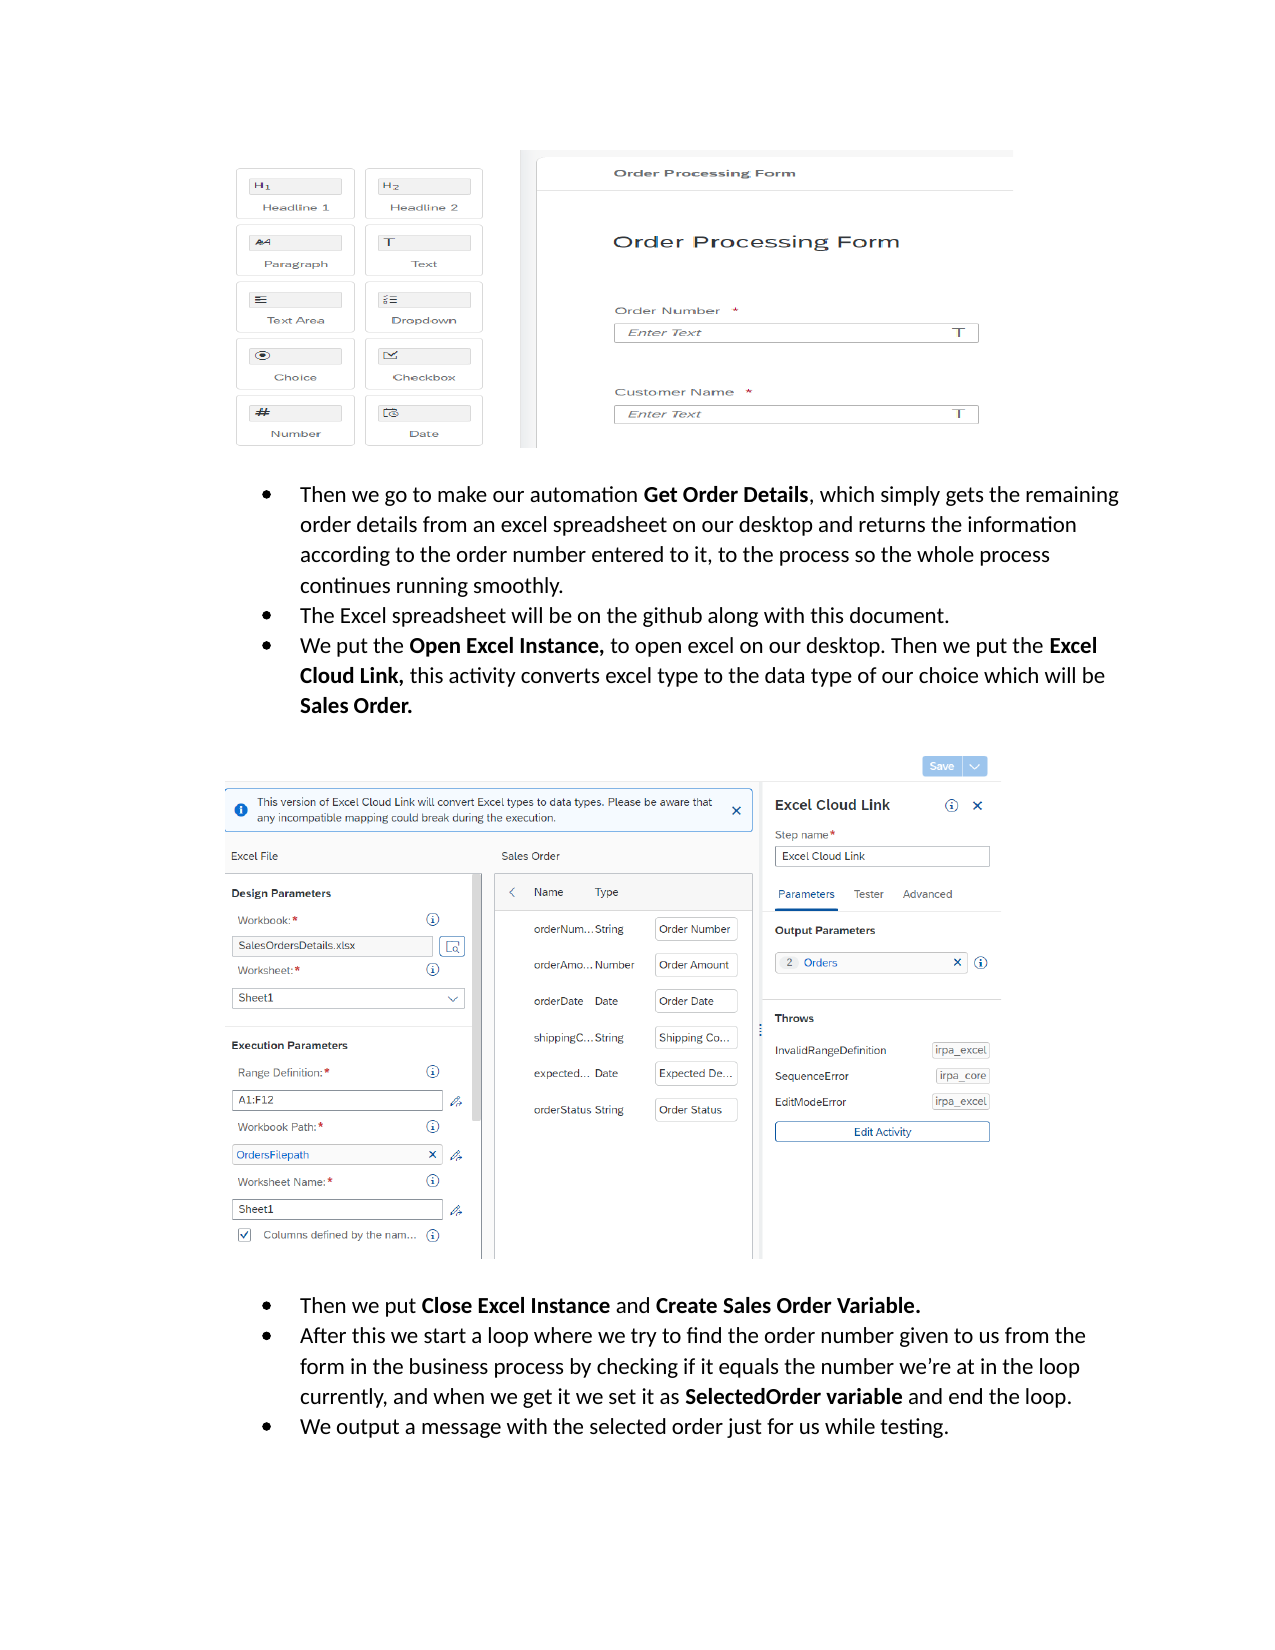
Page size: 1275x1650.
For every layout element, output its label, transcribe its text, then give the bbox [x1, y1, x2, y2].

list We put the Open Excel Instance, to open excel on our desktop. Then we put the Excel Cloud Link, this activity converts excel type to the data type of our choice which will be Sales Order. [262, 631, 1125, 719]
list We output a message with the selected order just for us while testing. [262, 1412, 1125, 1440]
list After this we start a loop where we try to find the order number given to us from the form in the business process by checking if it equals the number we’re at in the loop currently, and when we get it we set it as SelectedOrder variable and end the loop. [262, 1322, 1125, 1410]
list The Excel spreadsheet will be on the github along with this document. [262, 601, 1125, 629]
picture [225, 752, 1002, 1259]
list Then we put Close Excel Instance and Create Sales Order Variable. [262, 1291, 1125, 1319]
picture [225, 150, 1014, 448]
list Then we go to make our automation Get Order Details, which simply gets the remaining order details from an excel spreadsheet on our desktop and returns the information according to the order number entered to it, to the process so the whole process continues running smoothly. [262, 480, 1125, 599]
